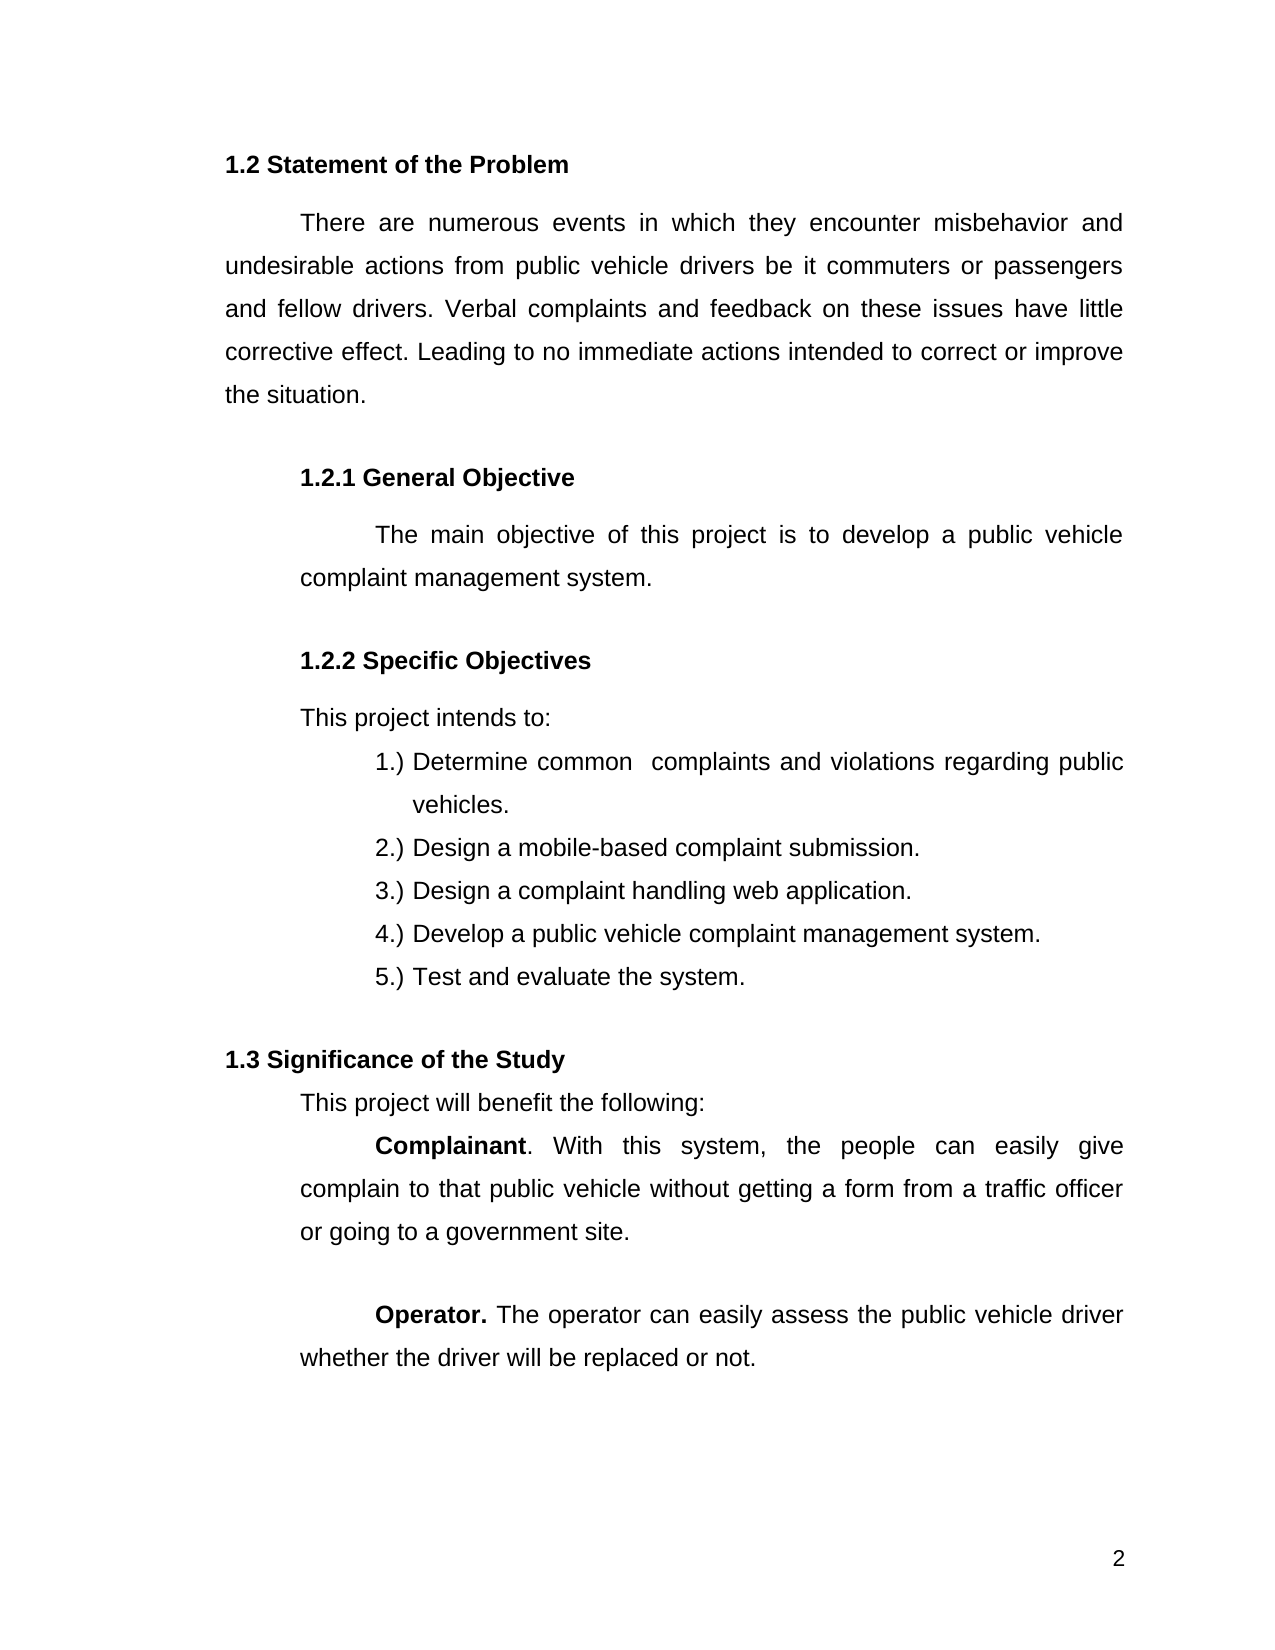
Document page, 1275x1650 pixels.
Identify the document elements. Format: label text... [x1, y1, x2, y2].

text 1.2.2 Specific Objectives [225, 646, 1125, 674]
list Test and evaluate the system. [375, 962, 1125, 991]
list Design a complaint handling web application. [375, 876, 1125, 904]
list Determine common complaints and violations regarding public vehicles. [375, 746, 1125, 818]
text This project intends to: [225, 703, 1125, 732]
text This project will benefit the following: [225, 1088, 1125, 1117]
text Complainant. With this system, the people can easily give complain to that public vehicle without getting a form from a traffic officer or going to a government site. [300, 1131, 1125, 1246]
text 1.2 Statement of the Problem [225, 150, 1125, 179]
text There are numerous events in which they encounter misbehavior and undesirable actions from public vehicle drivers be it commuters or passengers and fellow drivers. Verbal complaints and feedback on these issues have little corrective effect. Leading to no immediate actions intended to correct or improve the situation. [225, 207, 1125, 409]
text The main objective of this project is to develop a public vehicle complaint management system. [300, 520, 1125, 592]
text 1.3 Significance of the Study [225, 1045, 1125, 1073]
text 1.2.1 General Objective [225, 463, 1125, 491]
text Operator. The operator can easily assess the public vehicle driver whether the driver will be replaced or not. [300, 1300, 1125, 1372]
list Design a mobile-based complaint submission. [375, 833, 1125, 861]
list Develop a public vehicle complaint management system. [375, 919, 1125, 948]
